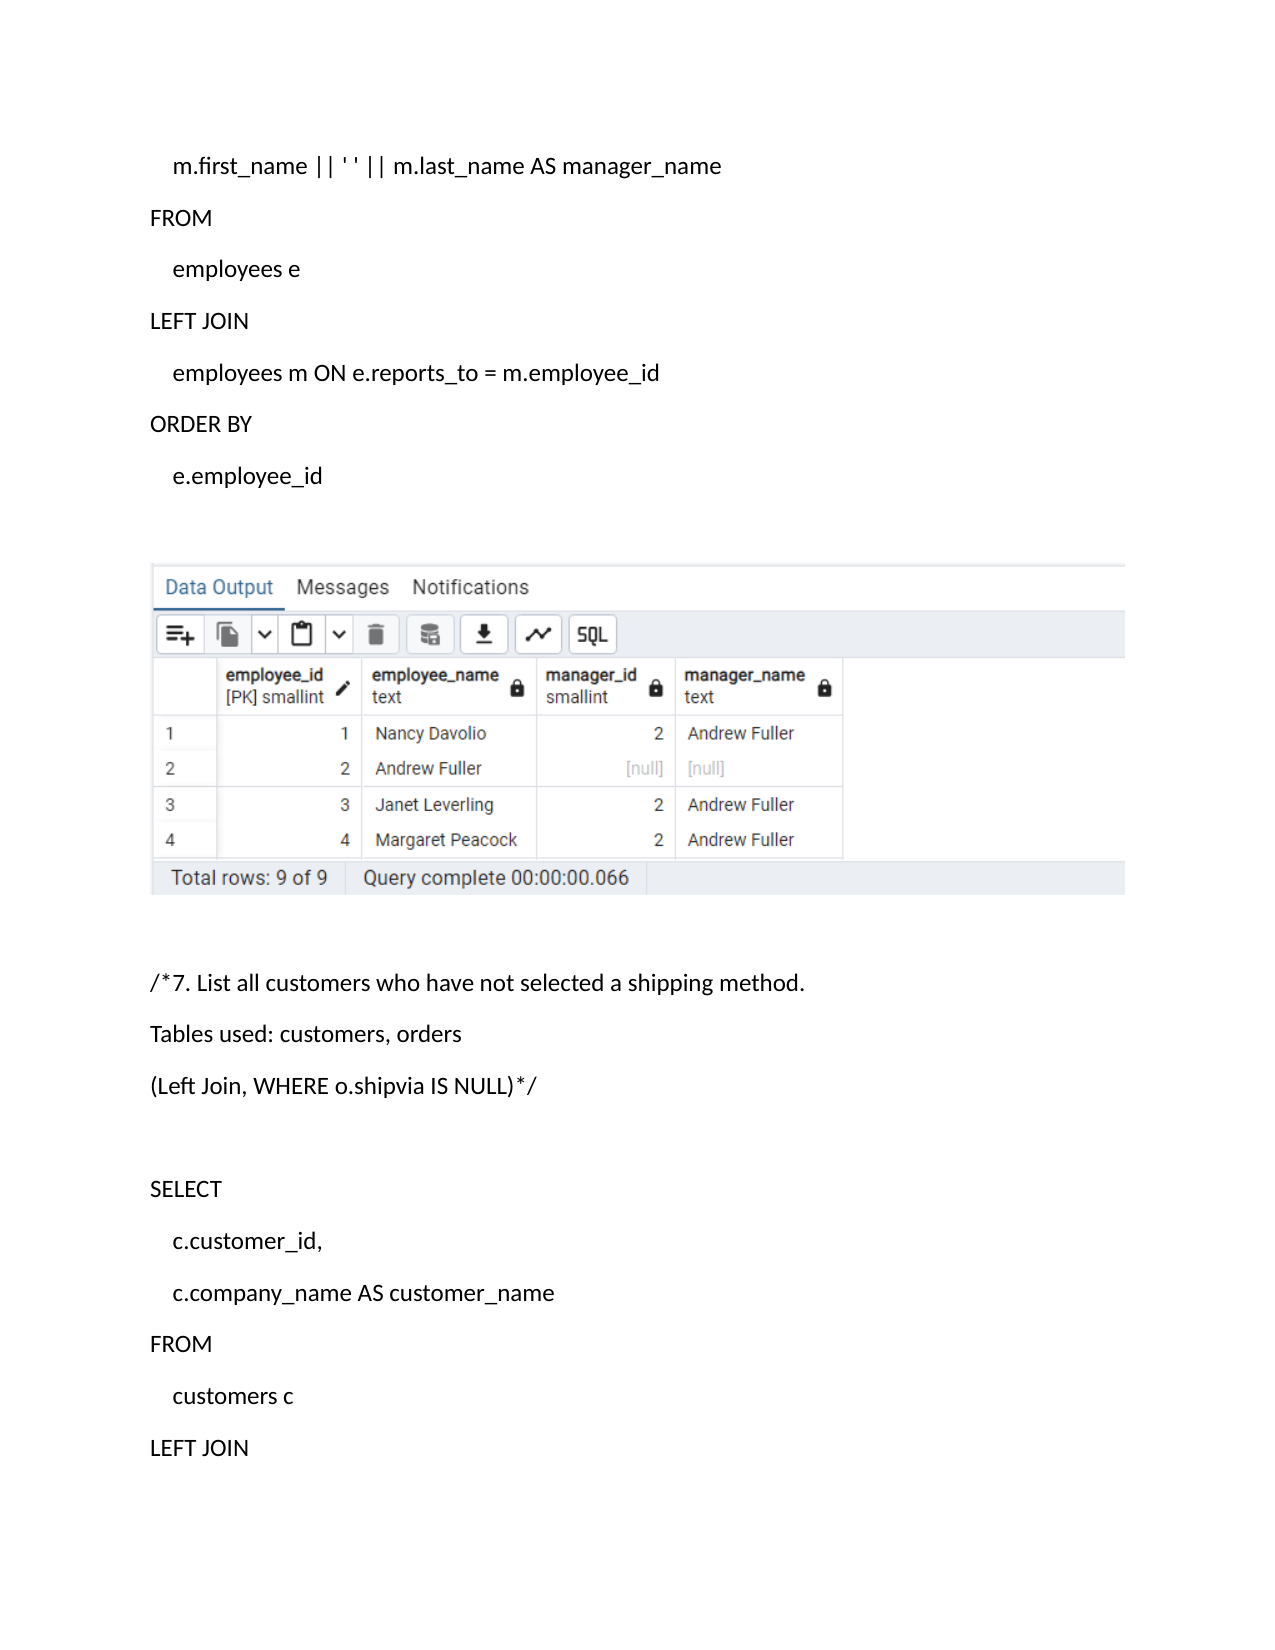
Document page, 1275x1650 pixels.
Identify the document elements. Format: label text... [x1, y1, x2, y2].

text ORDER BY [150, 408, 1125, 439]
text LEFT JOIN [150, 305, 1125, 336]
text employees e [150, 253, 1125, 284]
text SELECT [150, 1174, 1125, 1204]
text m.first_name || ' ' || m.last_name AS manager_name [150, 150, 1125, 181]
text FROM [150, 1329, 1125, 1359]
text customers c [150, 1380, 1125, 1411]
text LEFT JOIN [150, 1432, 1125, 1462]
text FROM [150, 202, 1125, 232]
text e.employee_id [150, 460, 1125, 491]
text /*7. List all customers who have not selected a shipping method. [150, 967, 1125, 997]
text c.customer_id, [150, 1225, 1125, 1256]
picture [150, 563, 1125, 895]
text c.company_name AS customer_name [150, 1277, 1125, 1307]
text Tables used: customers, orders [150, 1019, 1125, 1049]
text employees m ON e.reports_to = m.employee_id [150, 357, 1125, 387]
text (Left Join, WHERE o.shipvia IS NULL)*/ [150, 1070, 1125, 1101]
